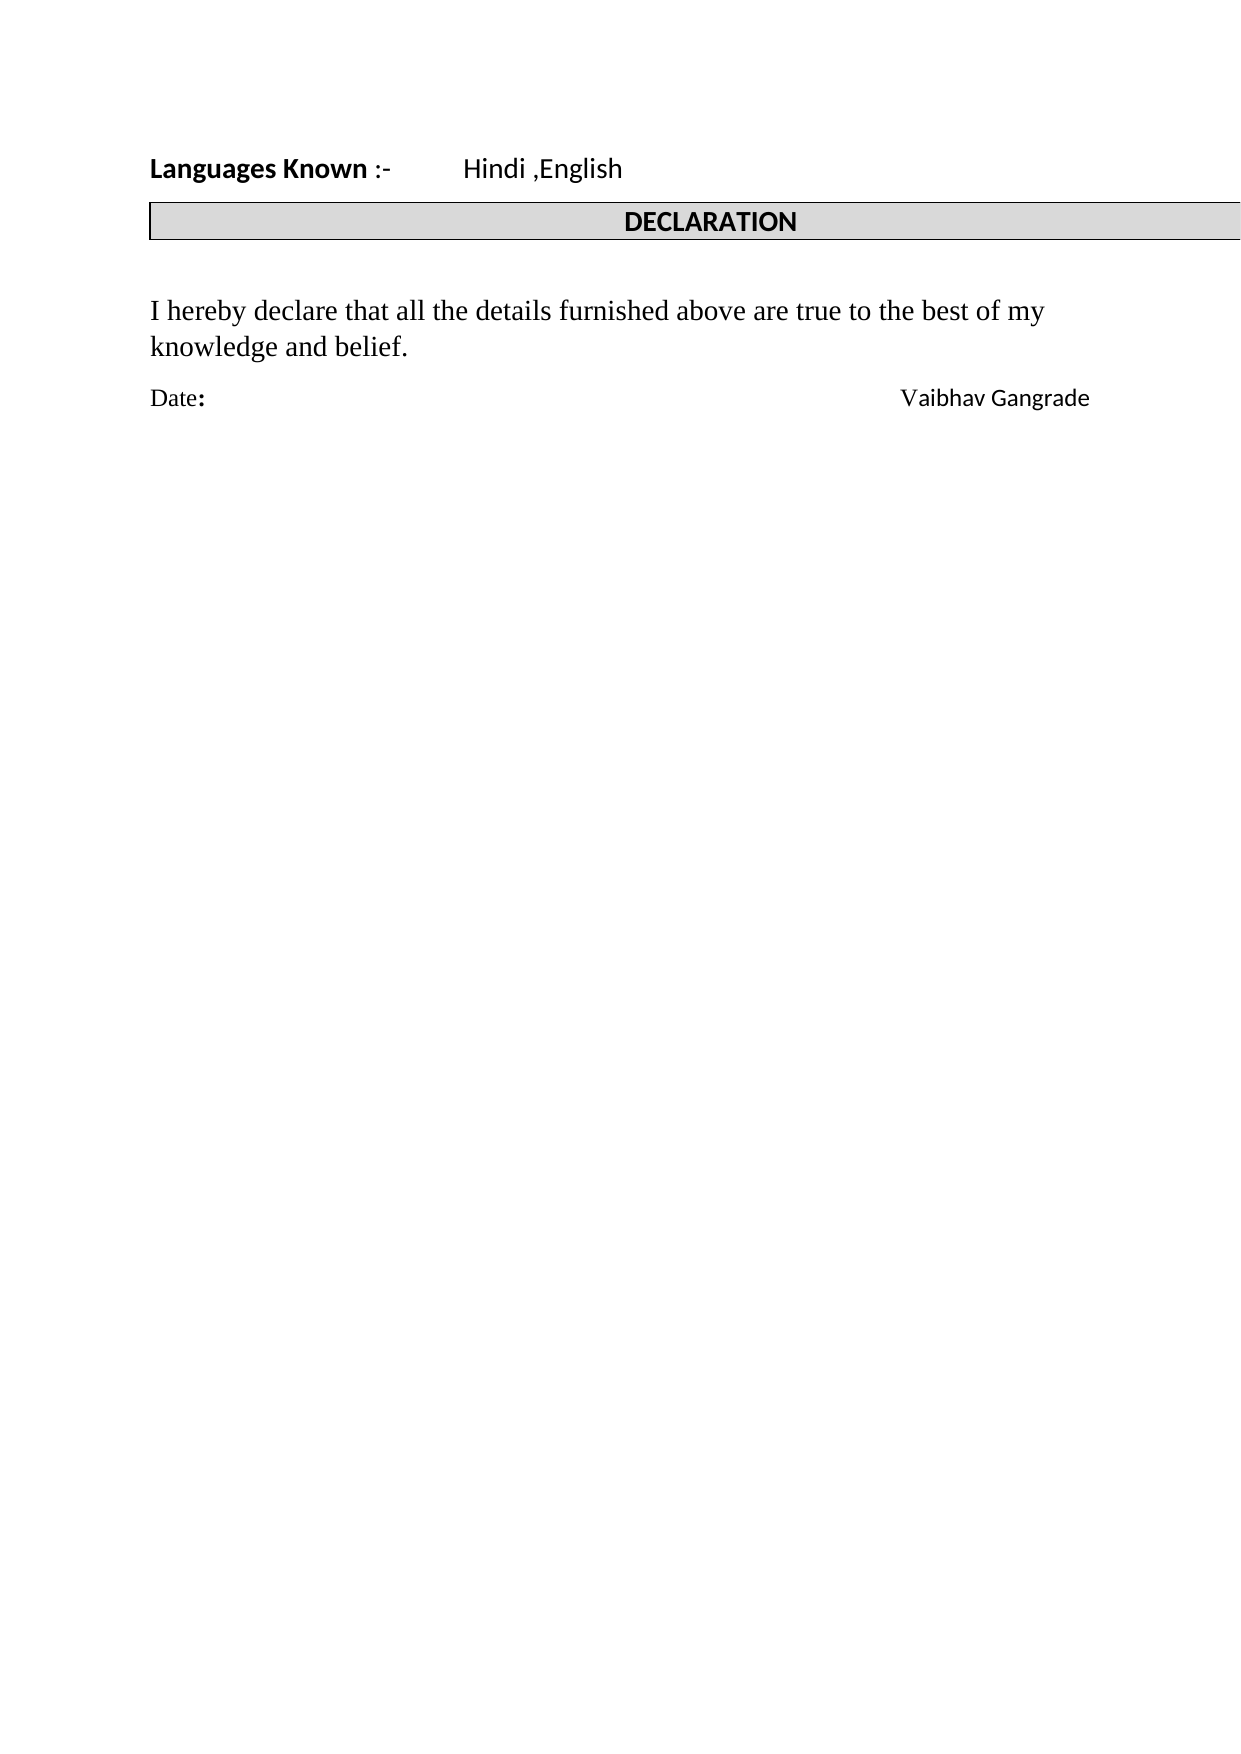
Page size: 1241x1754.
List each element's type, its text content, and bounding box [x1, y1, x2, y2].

text Date: Vaibhav Gangrade [150, 382, 1090, 412]
table_header DECLARATION [151, 203, 1240, 239]
text Languages Known :- Hindi ,English [150, 150, 1090, 186]
text I hereby declare that all the details furnished above are true to the best of my knowledge and belief. [150, 293, 1090, 362]
